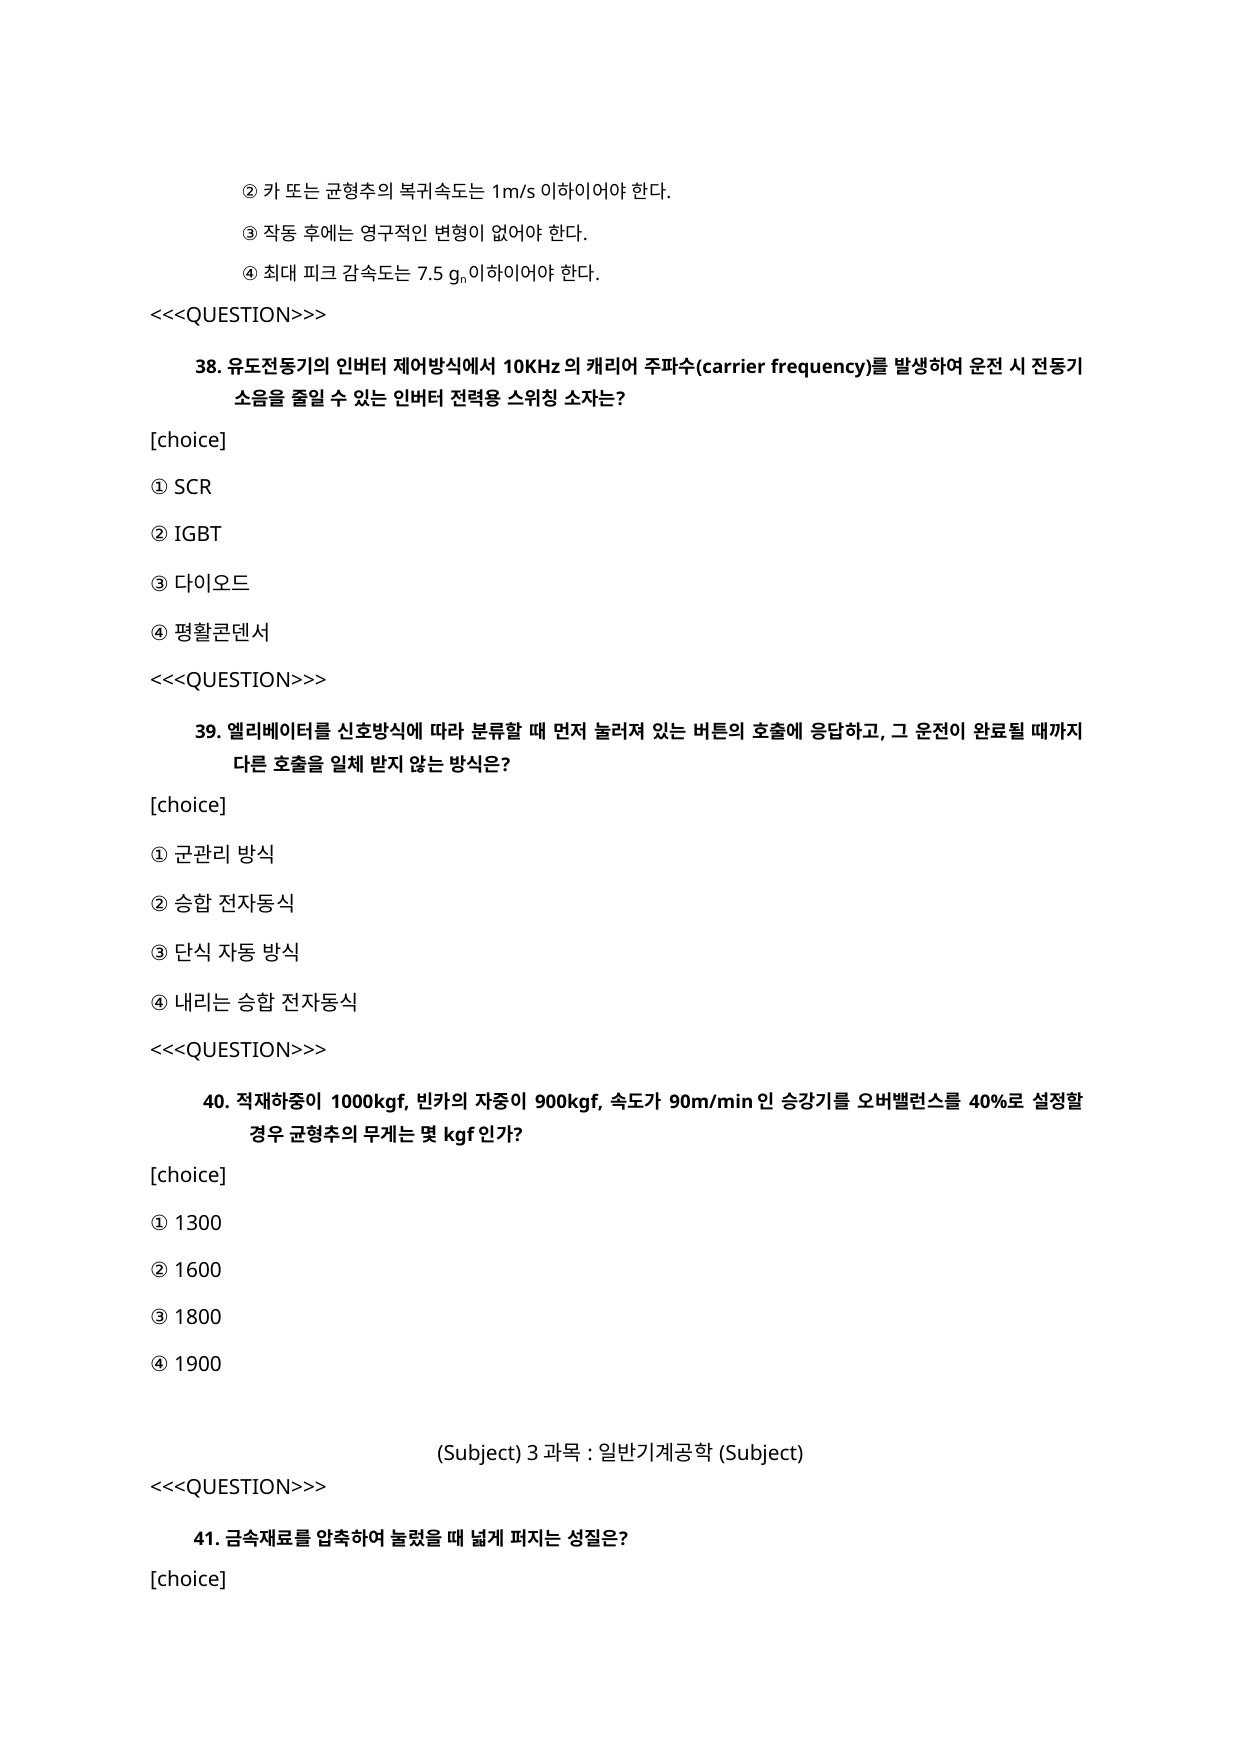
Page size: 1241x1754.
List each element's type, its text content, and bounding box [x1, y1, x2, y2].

text ① 1300 [150, 1208, 1090, 1236]
text ③ 1800 [150, 1302, 1090, 1331]
text ④ 내리는 승합 전자동식 [150, 986, 1090, 1016]
text ④ 1900 [150, 1349, 1090, 1378]
text ① 군관리 방식 [150, 838, 1090, 868]
text <<<QUESTION>>> [150, 300, 1090, 328]
text <<<QUESTION>>> [150, 1035, 1090, 1064]
text 38. 유도전동기의 인버터 제어방식에서 10KHz의 캐리어 주파수(carrier frequency)를 발생하여 운전 시 전동기 소음을 줄일 수 있는 인버터 전력용 스위칭 소자는? [195, 351, 1084, 411]
text [choice] [150, 425, 1090, 453]
text (Subject) 3과목 : 일반기계공학 (Subject) [150, 1436, 1090, 1466]
text ③ 다이오드 [150, 567, 1090, 597]
text <<<QUESTION>>> [150, 666, 1090, 694]
text ③ 단식 자동 방식 [150, 937, 1090, 967]
text [choice] [150, 791, 1090, 819]
text ② 승합 전자동식 [150, 887, 1090, 918]
text 40. 적재하중이 1000kgf, 빈카의 자중이 900kgf, 속도가 90m/min인 승강기를 오버밸런스를 40%로 설정할 경우 균형추의 무게는 몇 kgf 인가? [203, 1087, 1084, 1147]
text [choice] [150, 1564, 1090, 1593]
text ② IGBT [150, 519, 1090, 548]
text <<<QUESTION>>> [150, 1472, 1090, 1501]
text ② 1600 [150, 1255, 1090, 1283]
text ④ 최대 피크 감속도는 7.5 gn이하이어야 한다. [222, 259, 1084, 286]
text [choice] [150, 1160, 1090, 1189]
text 41. 금속재료를 압축하여 눌렀을 때 넓게 퍼지는 성질은? [193, 1524, 1084, 1551]
text ① SCR [150, 472, 1090, 501]
text 39. 엘리베이터를 신호방식에 따라 분류할 때 먼저 눌러져 있는 버튼의 호출에 응답하고, 그 운전이 완료될 때까지 다른 호출을 일체 받지 않는 방식은? [195, 717, 1084, 777]
text ④ 평활콘덴서 [150, 616, 1090, 647]
text ③ 작동 후에는 영구적인 변형이 없어야 한다. [222, 218, 1084, 245]
text ② 카 또는 균형추의 복귀속도는 1m/s 이하이어야 한다. [222, 177, 1084, 204]
